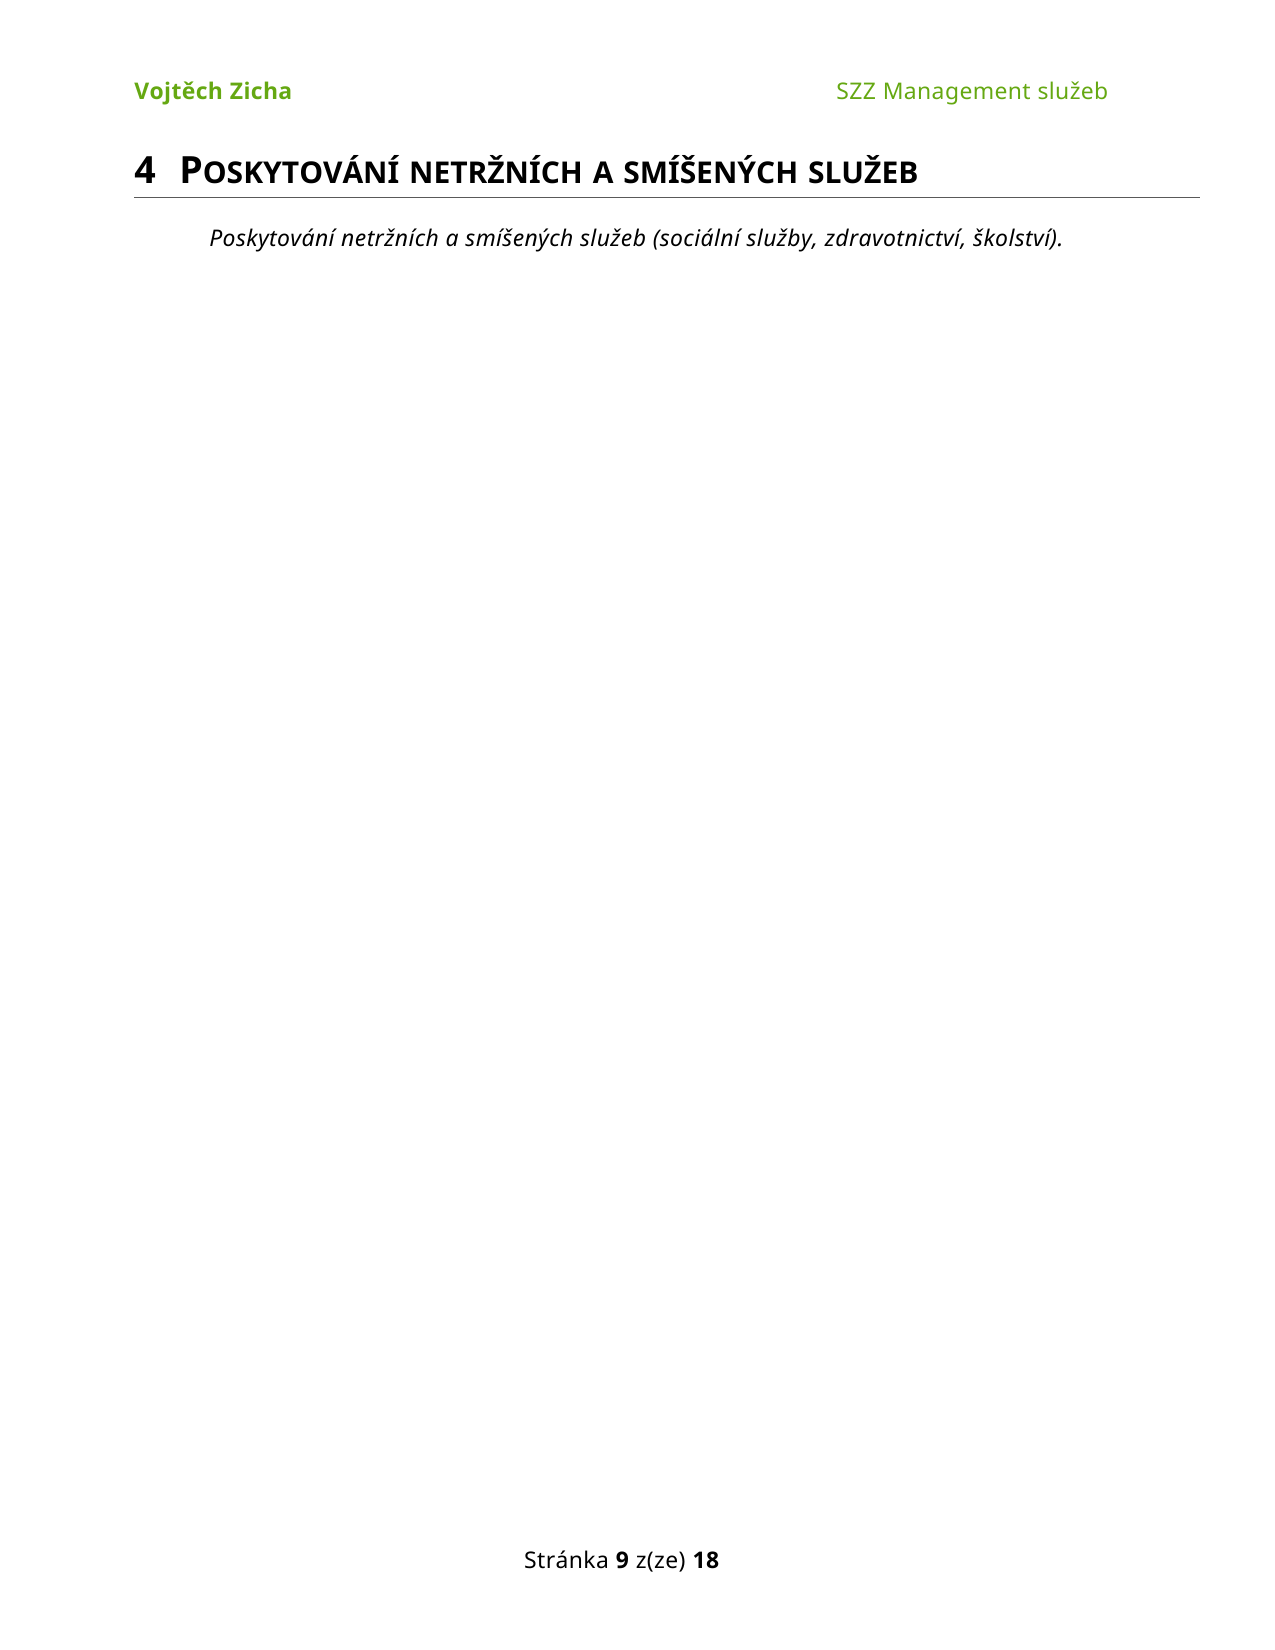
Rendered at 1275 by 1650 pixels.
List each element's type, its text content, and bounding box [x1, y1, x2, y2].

subtitle Poskytování netržních a smíšených služeb [134, 144, 1200, 197]
text Poskytování netržních a smíšených služeb (sociální služby, zdravotnictví, školství). [209, 222, 1125, 253]
